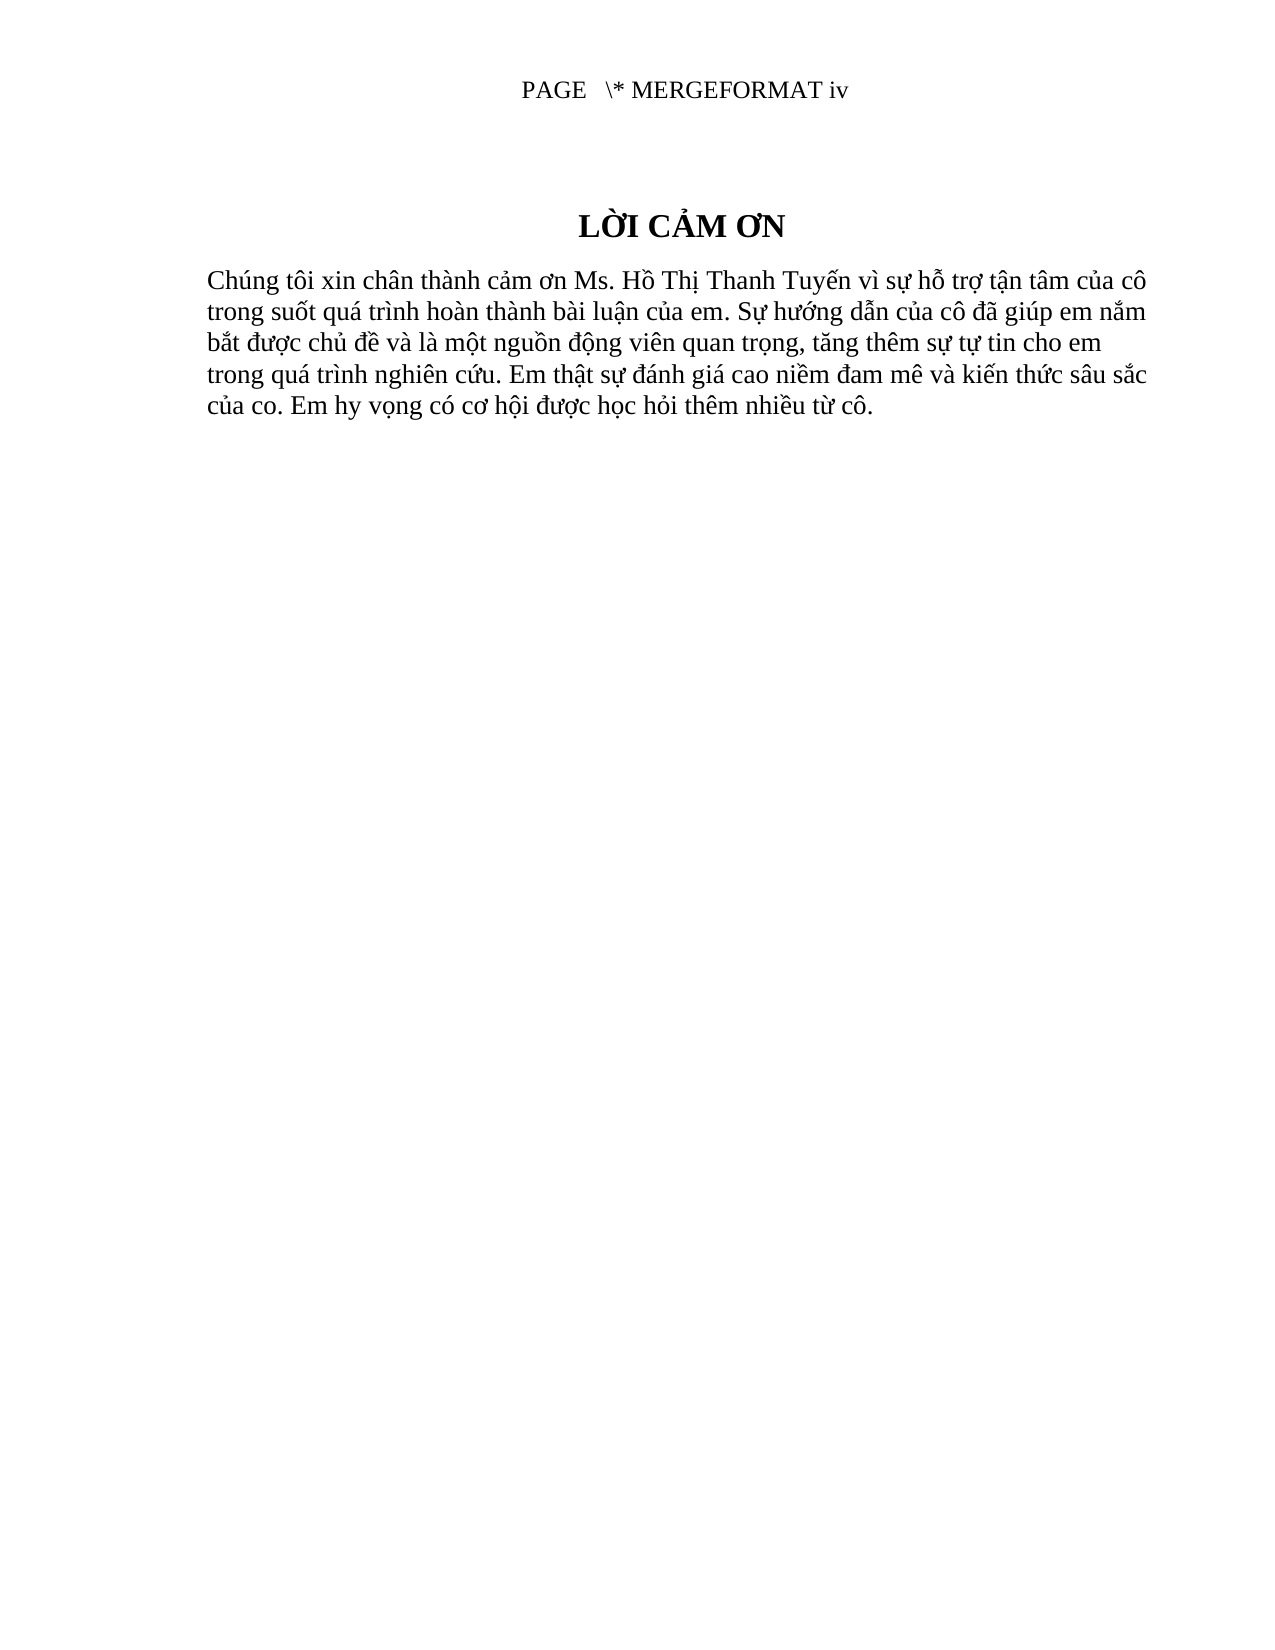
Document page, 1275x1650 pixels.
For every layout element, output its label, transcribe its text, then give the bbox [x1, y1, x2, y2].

text LỜI CẢM ƠN [207, 207, 1157, 245]
text Chúng tôi xin chân thành cảm ơn Ms. Hồ Thị Thanh Tuyến vì sự hỗ trợ tận tâm của cô trong suốt quá trình hoàn thành bài luận của em. Sự hướng dẫn của cô đã giúp em nắm bắt được chủ đề và là một nguồn động viên quan trọng, tăng thêm sự tự tin cho em trong quá trình nghiên cứu. Em thật sự đánh giá cao niềm đam mê và kiến thức sâu sắc của co. Em hy vọng có cơ hội được học hỏi thêm nhiều từ cô. [207, 264, 1157, 420]
